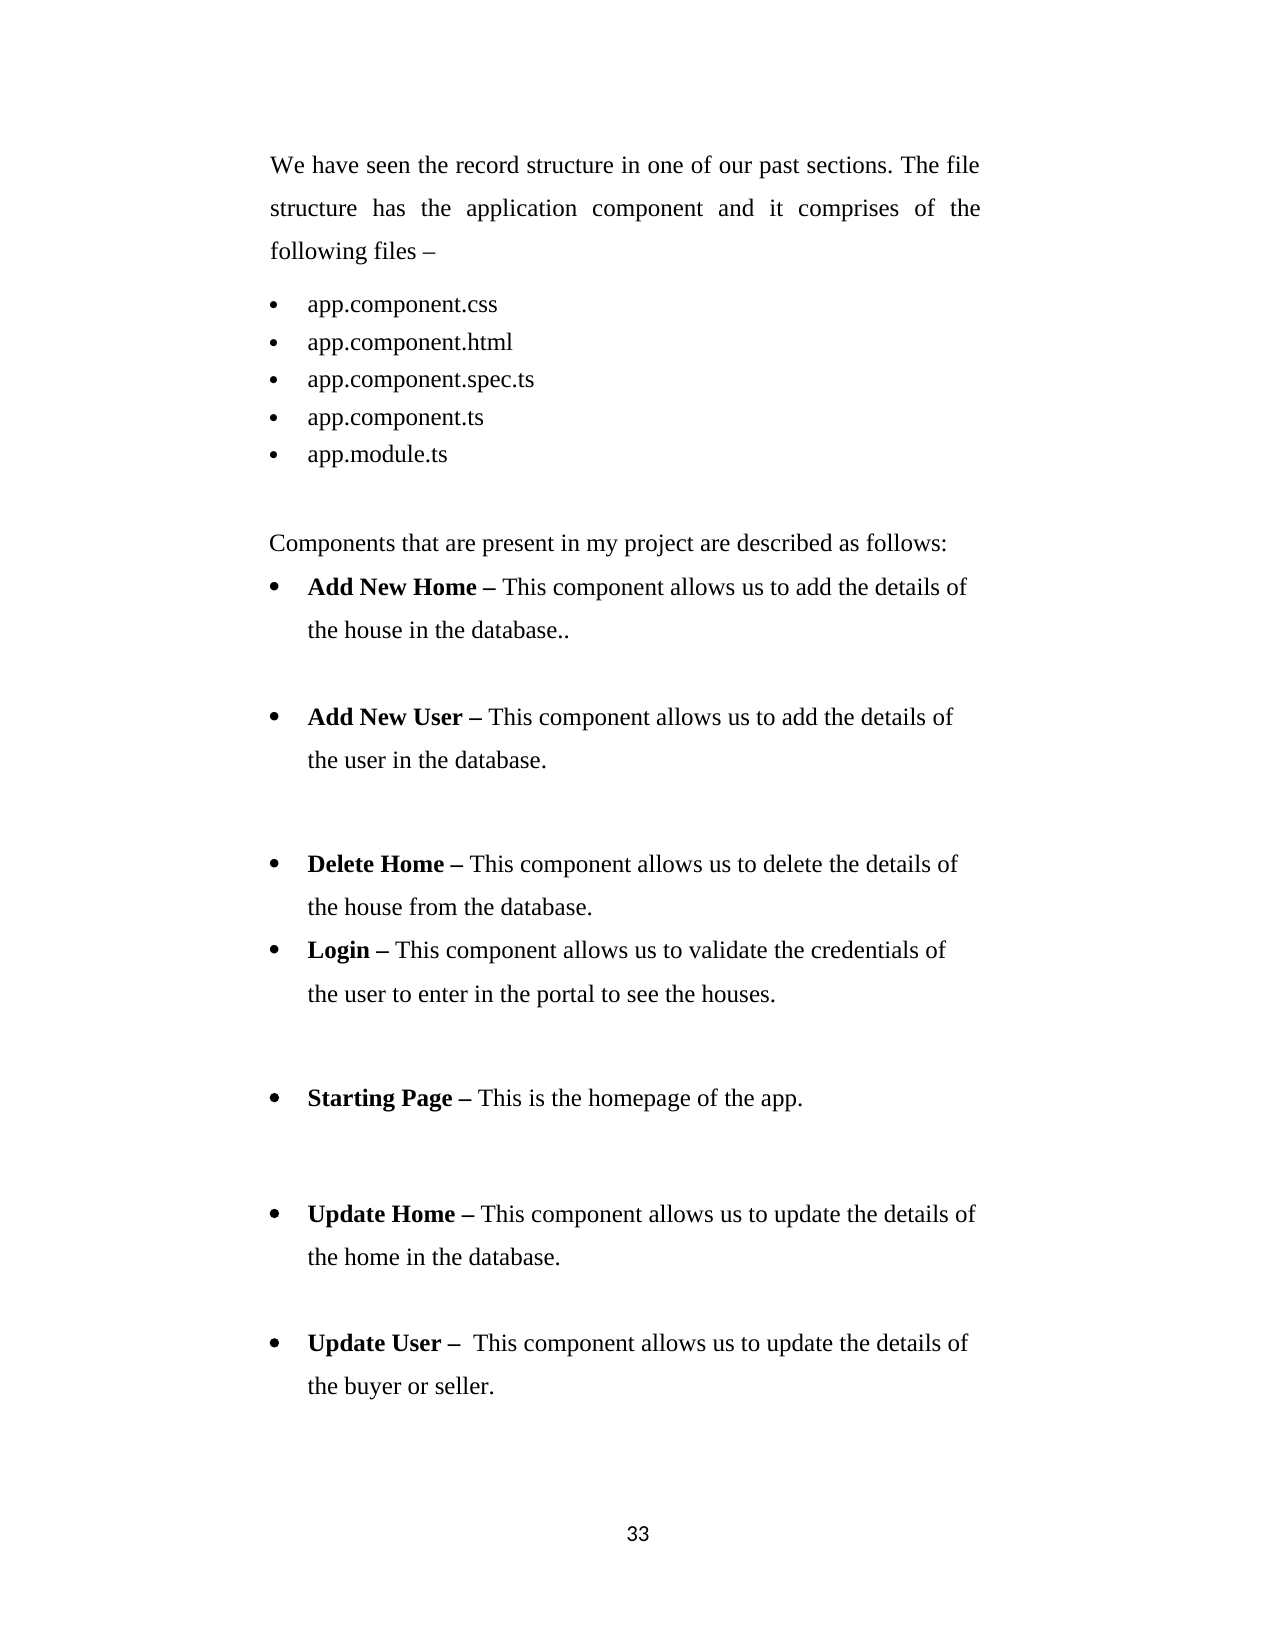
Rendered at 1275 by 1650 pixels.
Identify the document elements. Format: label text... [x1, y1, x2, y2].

list Update Home – This component allows us to update the details of the home in the database. [270, 1199, 981, 1271]
list Login – This component allows us to validate the credentials of the user to enter in the portal to see the houses. [270, 936, 981, 1007]
list Starting Page – This is the homepage of the app. [270, 1083, 981, 1112]
list app.component.spec.ts [270, 356, 981, 393]
list app.component.css [270, 281, 981, 318]
list Add New User – This component allows us to add the details of the user in the database. [270, 702, 981, 774]
list app.component.ts [270, 393, 981, 431]
list Add New Home – This component allows us to add the details of the house in the database.. [270, 572, 981, 644]
text Components that are present in my project are described as follows: [269, 528, 981, 557]
list app.module.ts [270, 431, 981, 468]
list Delete Home – This component allows us to delete the details of the house from the database. [270, 849, 981, 921]
list Update User – This component allows us to update the details of the buyer or seller. [270, 1328, 981, 1400]
list app.component.html [270, 318, 981, 356]
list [269, 150, 981, 265]
